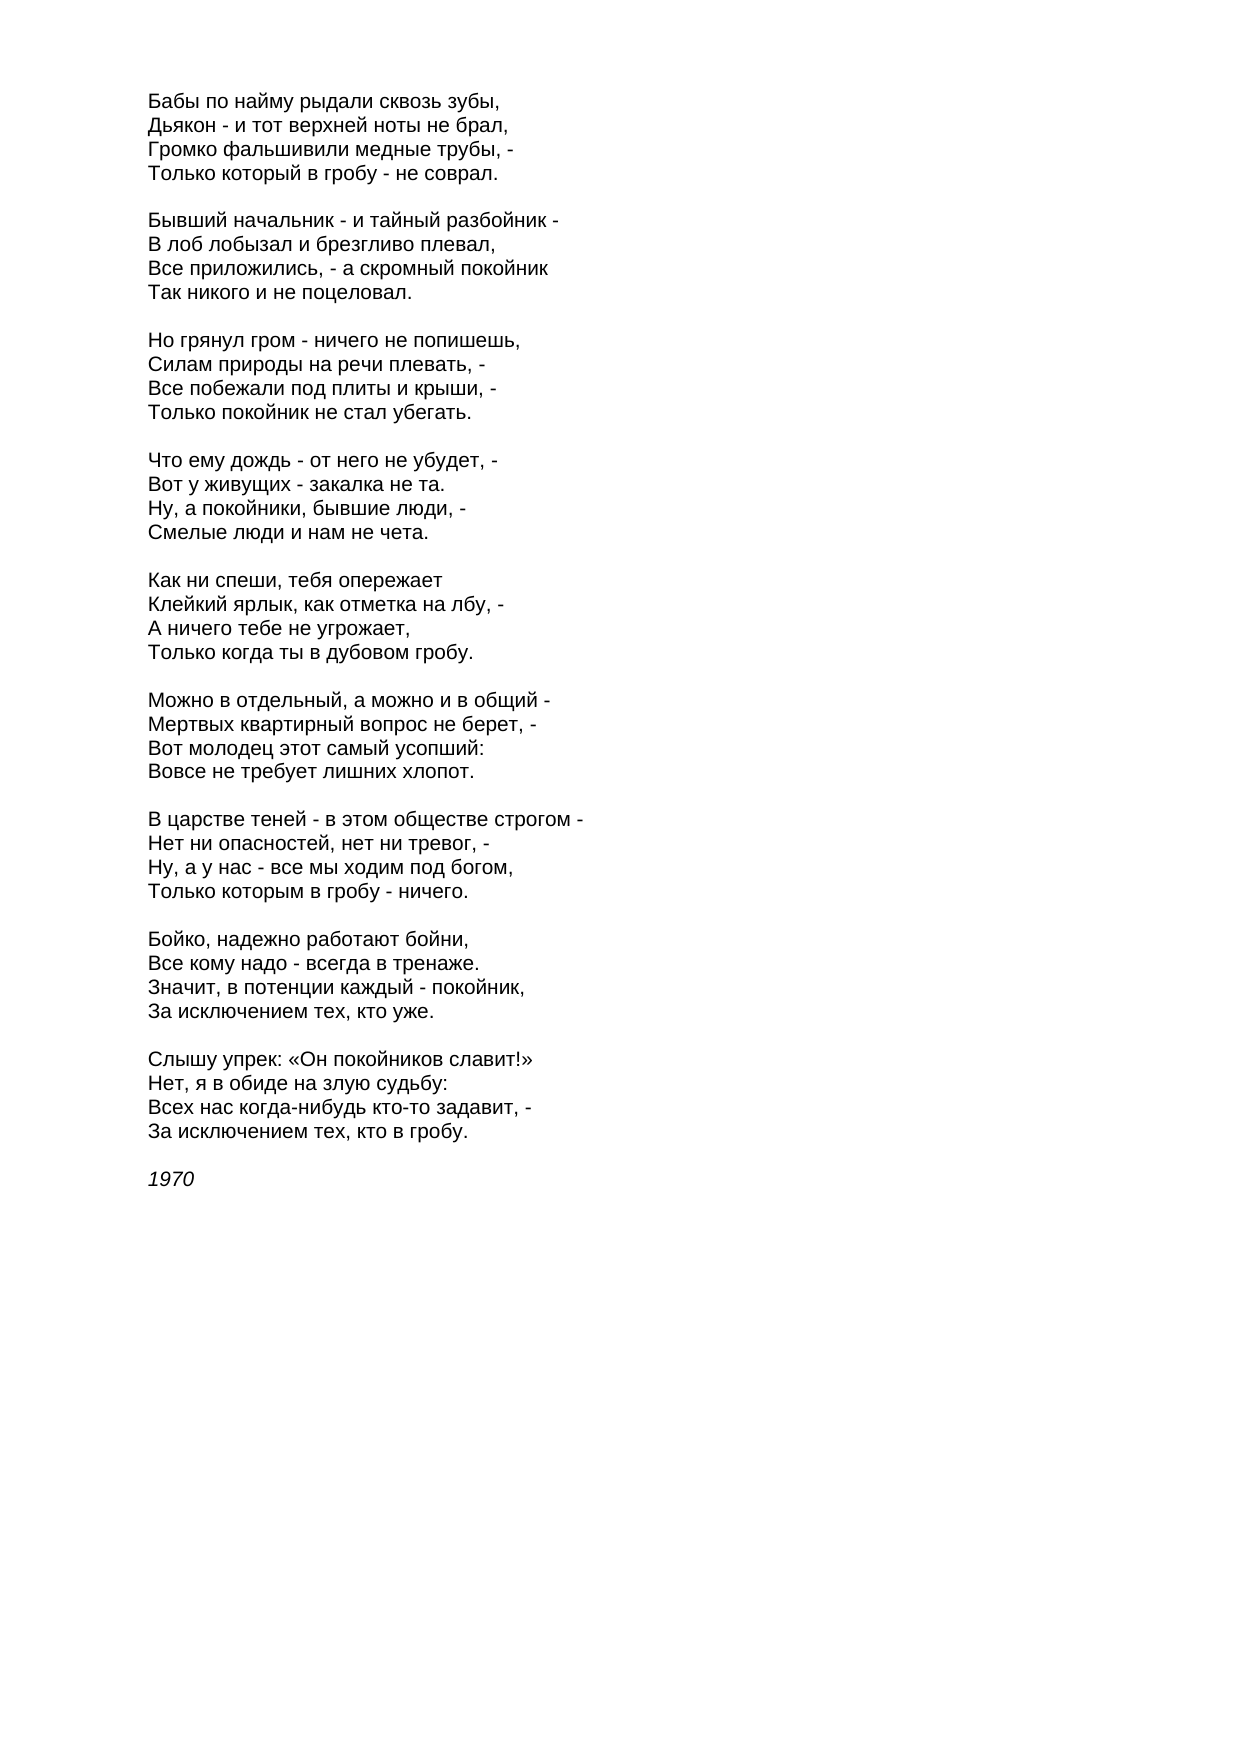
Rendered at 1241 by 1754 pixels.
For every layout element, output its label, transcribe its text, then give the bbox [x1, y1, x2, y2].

text 1970 [148, 1167, 1152, 1191]
text В царстве теней - в этом обществе строгом - [148, 807, 1152, 831]
text Все кому надо - всегда в тренаже. [148, 951, 1152, 975]
text Громко фальшивили медные трубы, - [148, 136, 1152, 160]
text Значит, в потенции каждый - покойник, [148, 975, 1152, 999]
text Вот у живущих - закалка не та. [148, 472, 1152, 496]
text В лоб лобызал и брезгливо плевал, [148, 232, 1152, 256]
text Смелые люди и нам не чета. [148, 520, 1152, 544]
text Нет, я в обиде на злую судьбу: [148, 1071, 1152, 1095]
text Как ни спеши, тебя опережает [148, 568, 1152, 592]
text Только которым в гробу - ничего. [148, 879, 1152, 903]
text Все приложились, - а скромный покойник [148, 256, 1152, 280]
text Только покойник не стал убегать. [148, 400, 1152, 424]
text Клейкий ярлык, как отметка на лбу, - [148, 592, 1152, 616]
text Что ему дождь - от него не убудет, - [148, 448, 1152, 472]
text Ну, а у нас - все мы ходим под богом, [148, 855, 1152, 879]
text Дьякон - и тот верхней ноты не брал, [148, 112, 1152, 136]
text А ничего тебе не угрожает, [148, 616, 1152, 639]
text Бабы по найму рыдали сквозь зубы, [148, 88, 1152, 112]
text Вот молодец этот самый усопший: [148, 735, 1152, 759]
text Все побежали под плиты и крыши, - [148, 376, 1152, 400]
text Можно в отдельный, а можно и в общий - [148, 687, 1152, 711]
text Всех нас когда-нибудь кто-то задавит, - [148, 1095, 1152, 1119]
text За исключением тех, кто уже. [148, 999, 1152, 1023]
text Только когда ты в дубовом гробу. [148, 639, 1152, 663]
text Ну, а покойники, бывшие люди, - [148, 496, 1152, 520]
text Вовсе не требует лишних хлопот. [148, 759, 1152, 783]
text Так никого и не поцеловал. [148, 280, 1152, 304]
text Только который в гробу - не соврал. [148, 160, 1152, 184]
text Мертвых квартирный вопрос не берет, - [148, 711, 1152, 735]
text Бывший начальник - и тайный разбойник - [148, 208, 1152, 232]
text Нет ни опасностей, нет ни тревог, - [148, 831, 1152, 855]
text Силам природы на речи плевать, - [148, 352, 1152, 376]
text Бойко, надежно работают бойни, [148, 927, 1152, 951]
text За исключением тех, кто в гробу. [148, 1119, 1152, 1143]
text Слышу упрек: «Он покойников славит!» [148, 1047, 1152, 1071]
text Но грянул гром - ничего не попишешь, [148, 328, 1152, 352]
